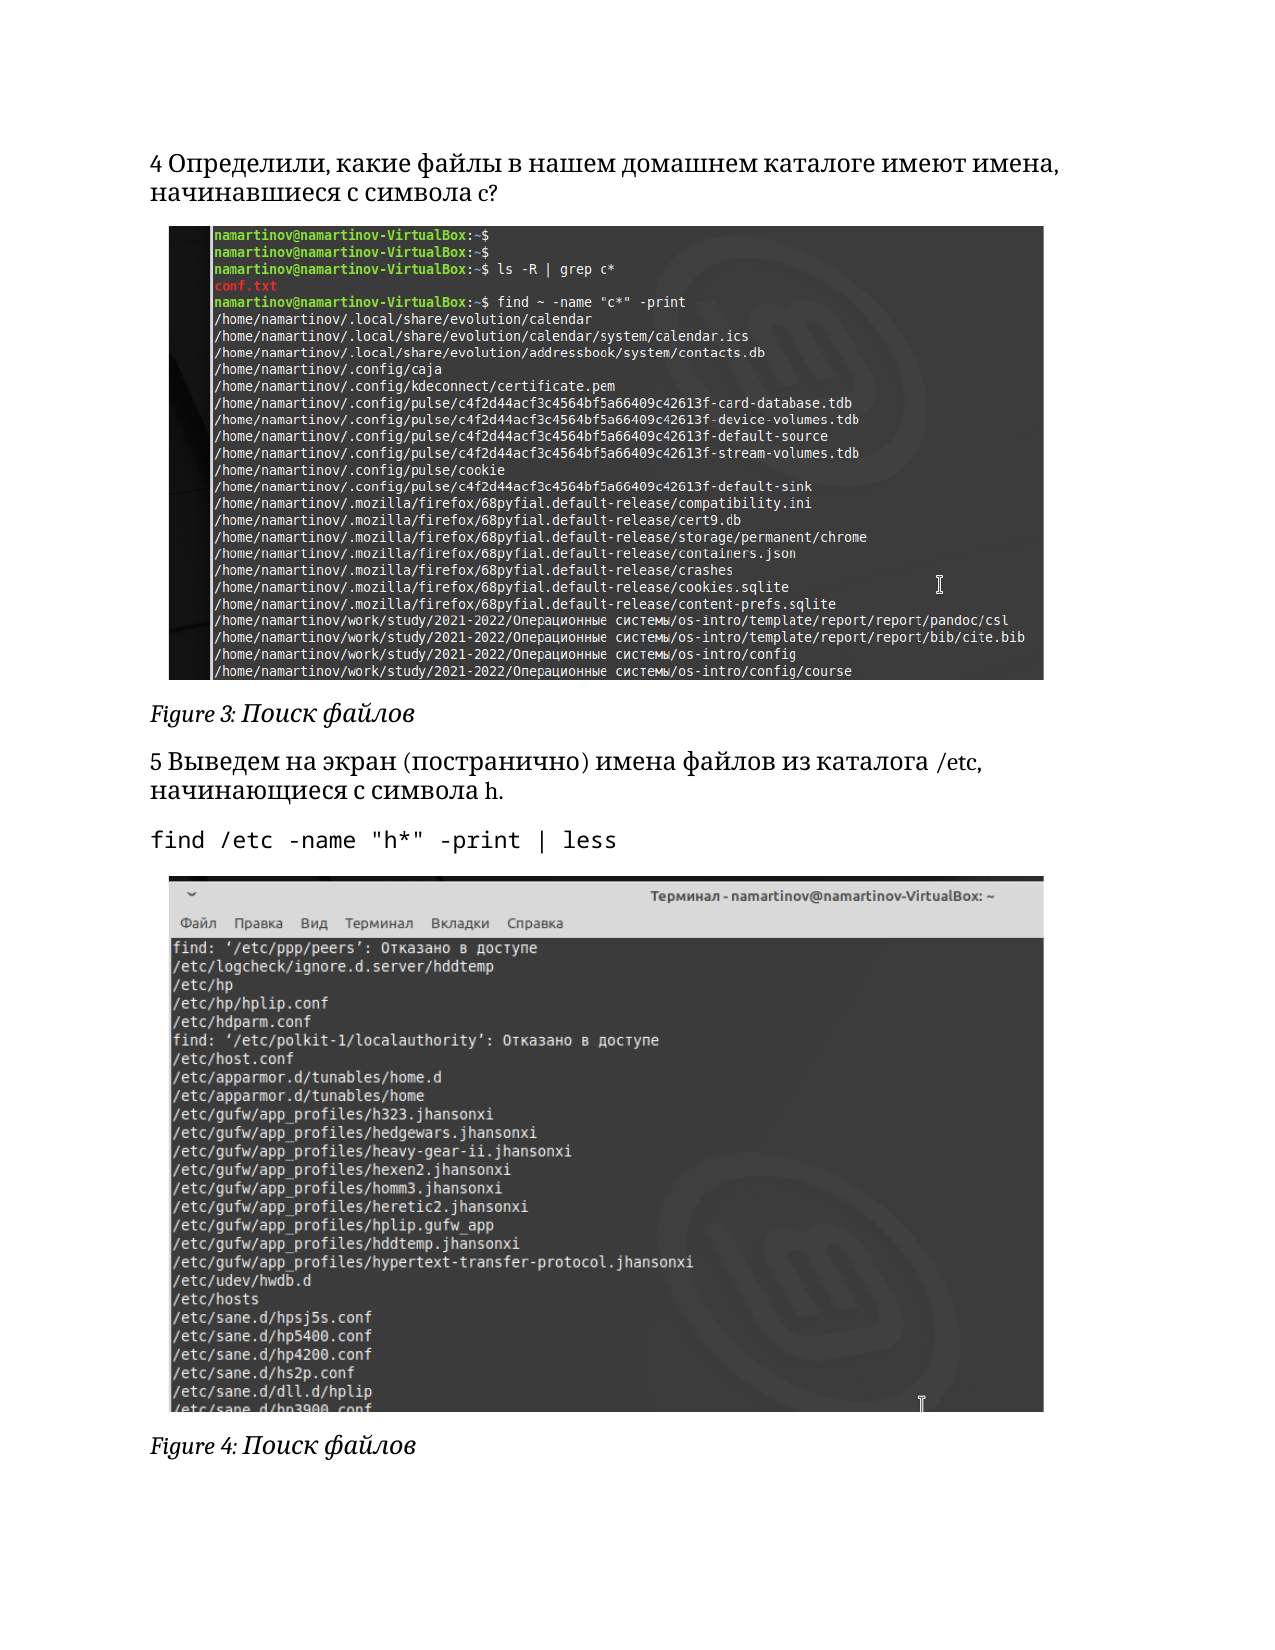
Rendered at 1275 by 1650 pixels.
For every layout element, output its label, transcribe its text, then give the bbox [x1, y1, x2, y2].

text Figure 4: Поиск файлов [150, 1432, 1125, 1461]
text find /etc -name "h*" -print | less [150, 824, 1125, 855]
text Figure 3: Поиск файлов [150, 700, 1125, 729]
picture [168, 876, 1044, 1412]
text 4 Определили, какие файлы в нашем домашнем каталоге имеют имена, начинавшиеся с символа c? [150, 150, 1125, 207]
text 5 Выведем на экран (постранично) имена файлов из каталога /etc, начинающиеся с символа h. [150, 748, 1125, 805]
picture [168, 226, 1044, 680]
